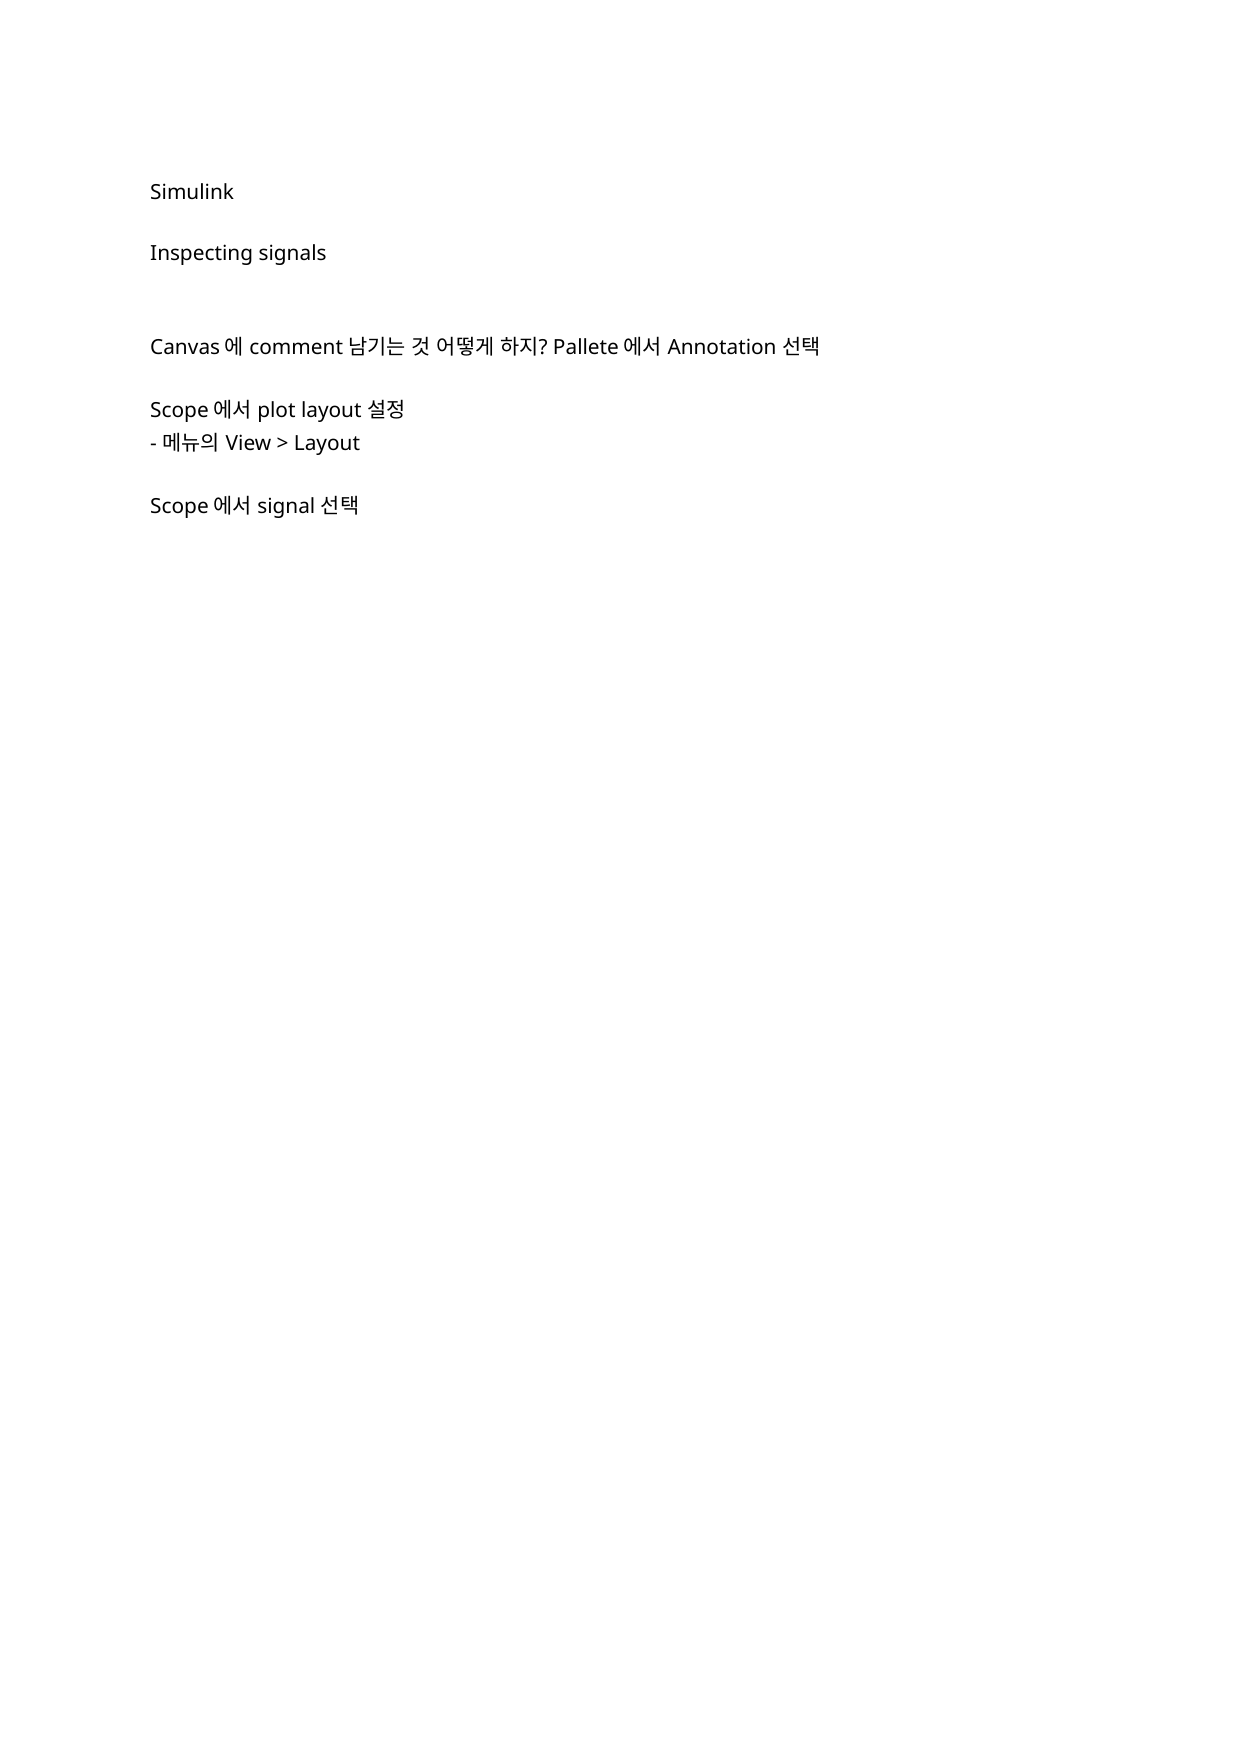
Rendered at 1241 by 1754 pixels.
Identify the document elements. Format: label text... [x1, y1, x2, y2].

text Canvas에 comment 남기는 것 어떻게 하지? Pallete에서 Annotation 선택 [150, 330, 1090, 361]
text - 메뉴의 View > Layout [150, 426, 1090, 457]
text Simulink [150, 177, 1090, 206]
text Inspecting signals [150, 238, 1090, 267]
text Scope에서 signal 선택 [150, 490, 1090, 520]
text Scope에서 plot layout 설정 [150, 394, 1090, 424]
